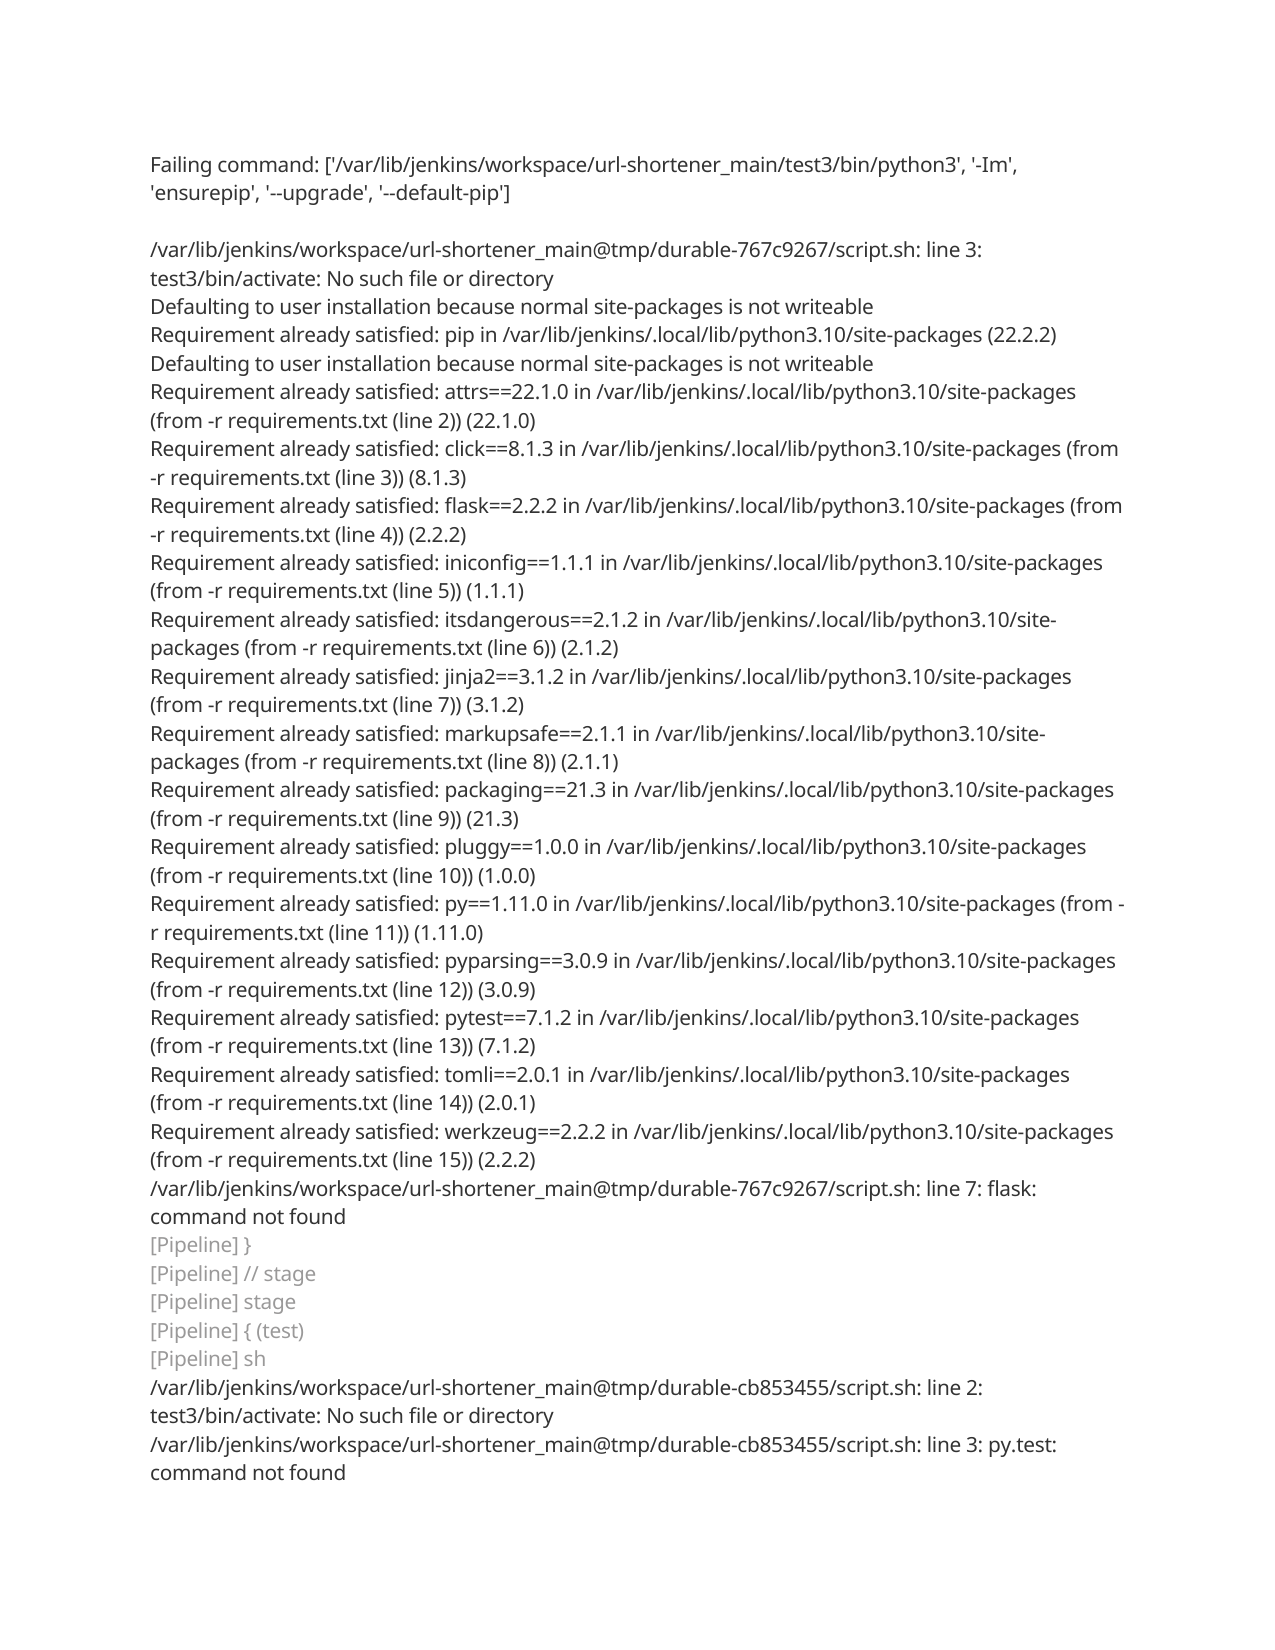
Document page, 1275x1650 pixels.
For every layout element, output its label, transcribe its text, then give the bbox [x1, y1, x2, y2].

text Requirement already satisfied: tomli==2.0.1 in /var/lib/jenkins/.local/lib/python3.10/site-packages (from -r requirements.txt (line 14)) (2.0.1) [150, 1060, 1125, 1117]
text [Pipeline] sh [150, 1344, 1125, 1373]
text [Pipeline] // stage [150, 1259, 1125, 1287]
text Requirement already satisfied: werkzeug==2.2.2 in /var/lib/jenkins/.local/lib/python3.10/site-packages (from -r requirements.txt (line 15)) (2.2.2) [150, 1117, 1125, 1174]
text [Pipeline] } [150, 1231, 1125, 1259]
text Requirement already satisfied: pytest==7.1.2 in /var/lib/jenkins/.local/lib/python3.10/site-packages (from -r requirements.txt (line 13)) (7.1.2) [150, 1003, 1125, 1060]
text Requirement already satisfied: itsdangerous==2.1.2 in /var/lib/jenkins/.local/lib/python3.10/site-packages (from -r requirements.txt (line 6)) (2.1.2) [150, 605, 1125, 662]
text Requirement already satisfied: packaging==21.3 in /var/lib/jenkins/.local/lib/python3.10/site-packages (from -r requirements.txt (line 9)) (21.3) [150, 776, 1125, 832]
text /var/lib/jenkins/workspace/url-shortener_main@tmp/durable-cb853455/script.sh: line 2: test3/bin/activate: No such file or directory [150, 1373, 1125, 1430]
text Requirement already satisfied: attrs==22.1.0 in /var/lib/jenkins/.local/lib/python3.10/site-packages (from -r requirements.txt (line 2)) (22.1.0) [150, 377, 1125, 434]
text Failing command: ['/var/lib/jenkins/workspace/url-shortener_main/test3/bin/python3', '-Im', 'ensurepip', '--upgrade', '--default-pip'] [150, 150, 1125, 207]
text /var/lib/jenkins/workspace/url-shortener_main@tmp/durable-cb853455/script.sh: line 3: py.test: command not found [150, 1430, 1125, 1487]
text [Pipeline] { (test) [150, 1316, 1125, 1344]
text Requirement already satisfied: pyparsing==3.0.9 in /var/lib/jenkins/.local/lib/python3.10/site-packages (from -r requirements.txt (line 12)) (3.0.9) [150, 946, 1125, 1003]
text Requirement already satisfied: py==1.11.0 in /var/lib/jenkins/.local/lib/python3.10/site-packages (from -r requirements.txt (line 11)) (1.11.0) [150, 889, 1125, 946]
text Requirement already satisfied: click==8.1.3 in /var/lib/jenkins/.local/lib/python3.10/site-packages (from -r requirements.txt (line 3)) (8.1.3) [150, 434, 1125, 491]
text Requirement already satisfied: iniconfig==1.1.1 in /var/lib/jenkins/.local/lib/python3.10/site-packages (from -r requirements.txt (line 5)) (1.1.1) [150, 548, 1125, 605]
text Requirement already satisfied: pluggy==1.0.0 in /var/lib/jenkins/.local/lib/python3.10/site-packages (from -r requirements.txt (line 10)) (1.0.0) [150, 832, 1125, 889]
text Defaulting to user installation because normal site-packages is not writeable [150, 292, 1125, 321]
text Requirement already satisfied: markupsafe==2.1.1 in /var/lib/jenkins/.local/lib/python3.10/site-packages (from -r requirements.txt (line 8)) (2.1.1) [150, 719, 1125, 776]
text Requirement already satisfied: flask==2.2.2 in /var/lib/jenkins/.local/lib/python3.10/site-packages (from -r requirements.txt (line 4)) (2.2.2) [150, 491, 1125, 548]
text /var/lib/jenkins/workspace/url-shortener_main@tmp/durable-767c9267/script.sh: line 7: flask: command not found [150, 1174, 1125, 1231]
text Requirement already satisfied: jinja2==3.1.2 in /var/lib/jenkins/.local/lib/python3.10/site-packages (from -r requirements.txt (line 7)) (3.1.2) [150, 662, 1125, 719]
text Defaulting to user installation because normal site-packages is not writeable [150, 349, 1125, 377]
text /var/lib/jenkins/workspace/url-shortener_main@tmp/durable-767c9267/script.sh: line 3: test3/bin/activate: No such file or directory [150, 235, 1125, 292]
text Requirement already satisfied: pip in /var/lib/jenkins/.local/lib/python3.10/site-packages (22.2.2) [150, 321, 1125, 349]
text [Pipeline] stage [150, 1287, 1125, 1316]
